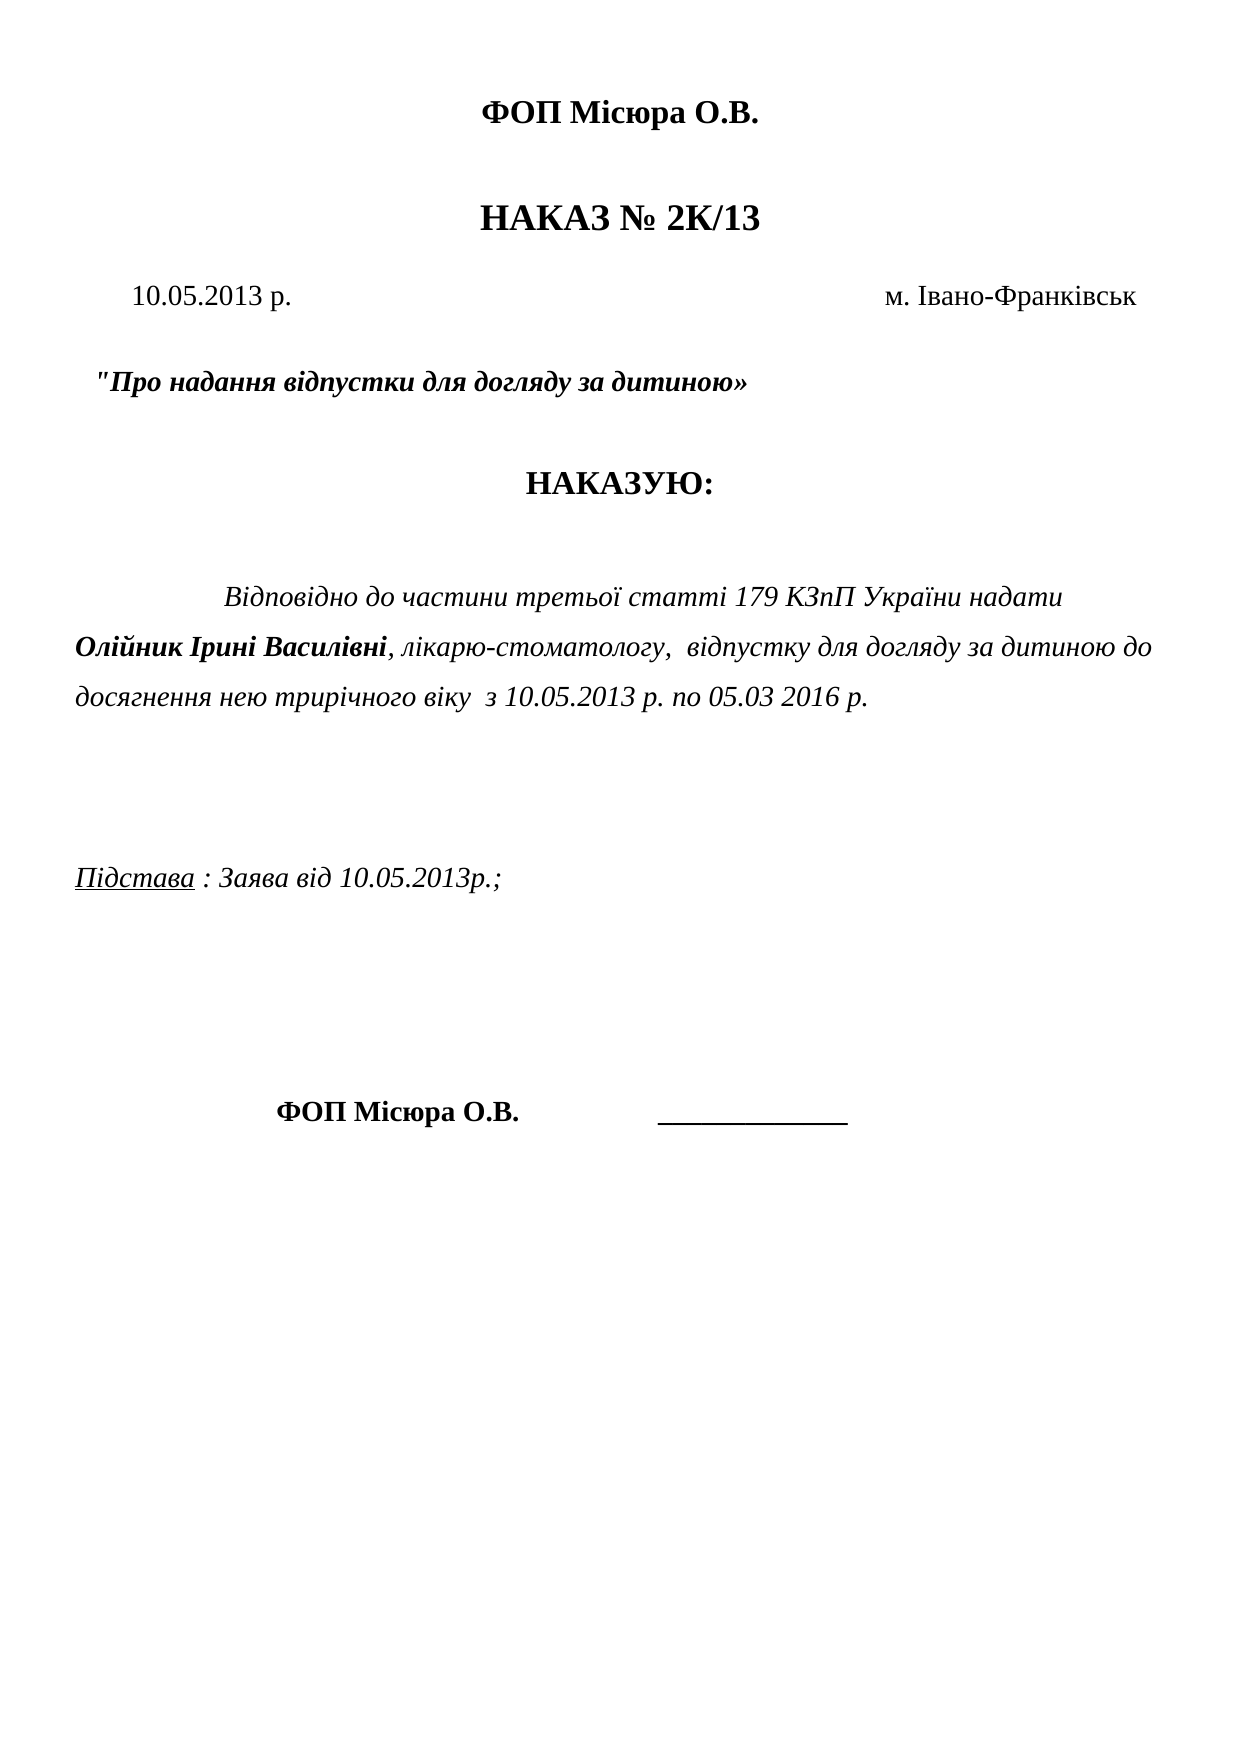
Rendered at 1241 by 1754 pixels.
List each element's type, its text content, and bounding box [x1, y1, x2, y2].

text Відповідно до частини третьої статті 179 КЗпП України надати Олійник Ірині Василівні, лікарю-стоматологу, відпустку для догляду за дитиною до досягнення нею трирічного віку з 10.05.2013 р. по 05.03 2016 р. [75, 579, 1165, 713]
text 10.05.2013 р. м. Івано-Франківськ [75, 278, 1165, 312]
text ФОП Місюра О.В. [75, 92, 1165, 130]
text "Про надання відпустки для догляду за дитиною» [75, 364, 1165, 398]
subtitle НАКАЗ № 2К/13 [75, 196, 1165, 239]
text ФОП Місюра О.В. _____________ [75, 1094, 1165, 1127]
text НАКАЗУЮ: [75, 463, 1165, 501]
text Підстава : Заява від 10.05.2013р.; [75, 860, 1165, 893]
